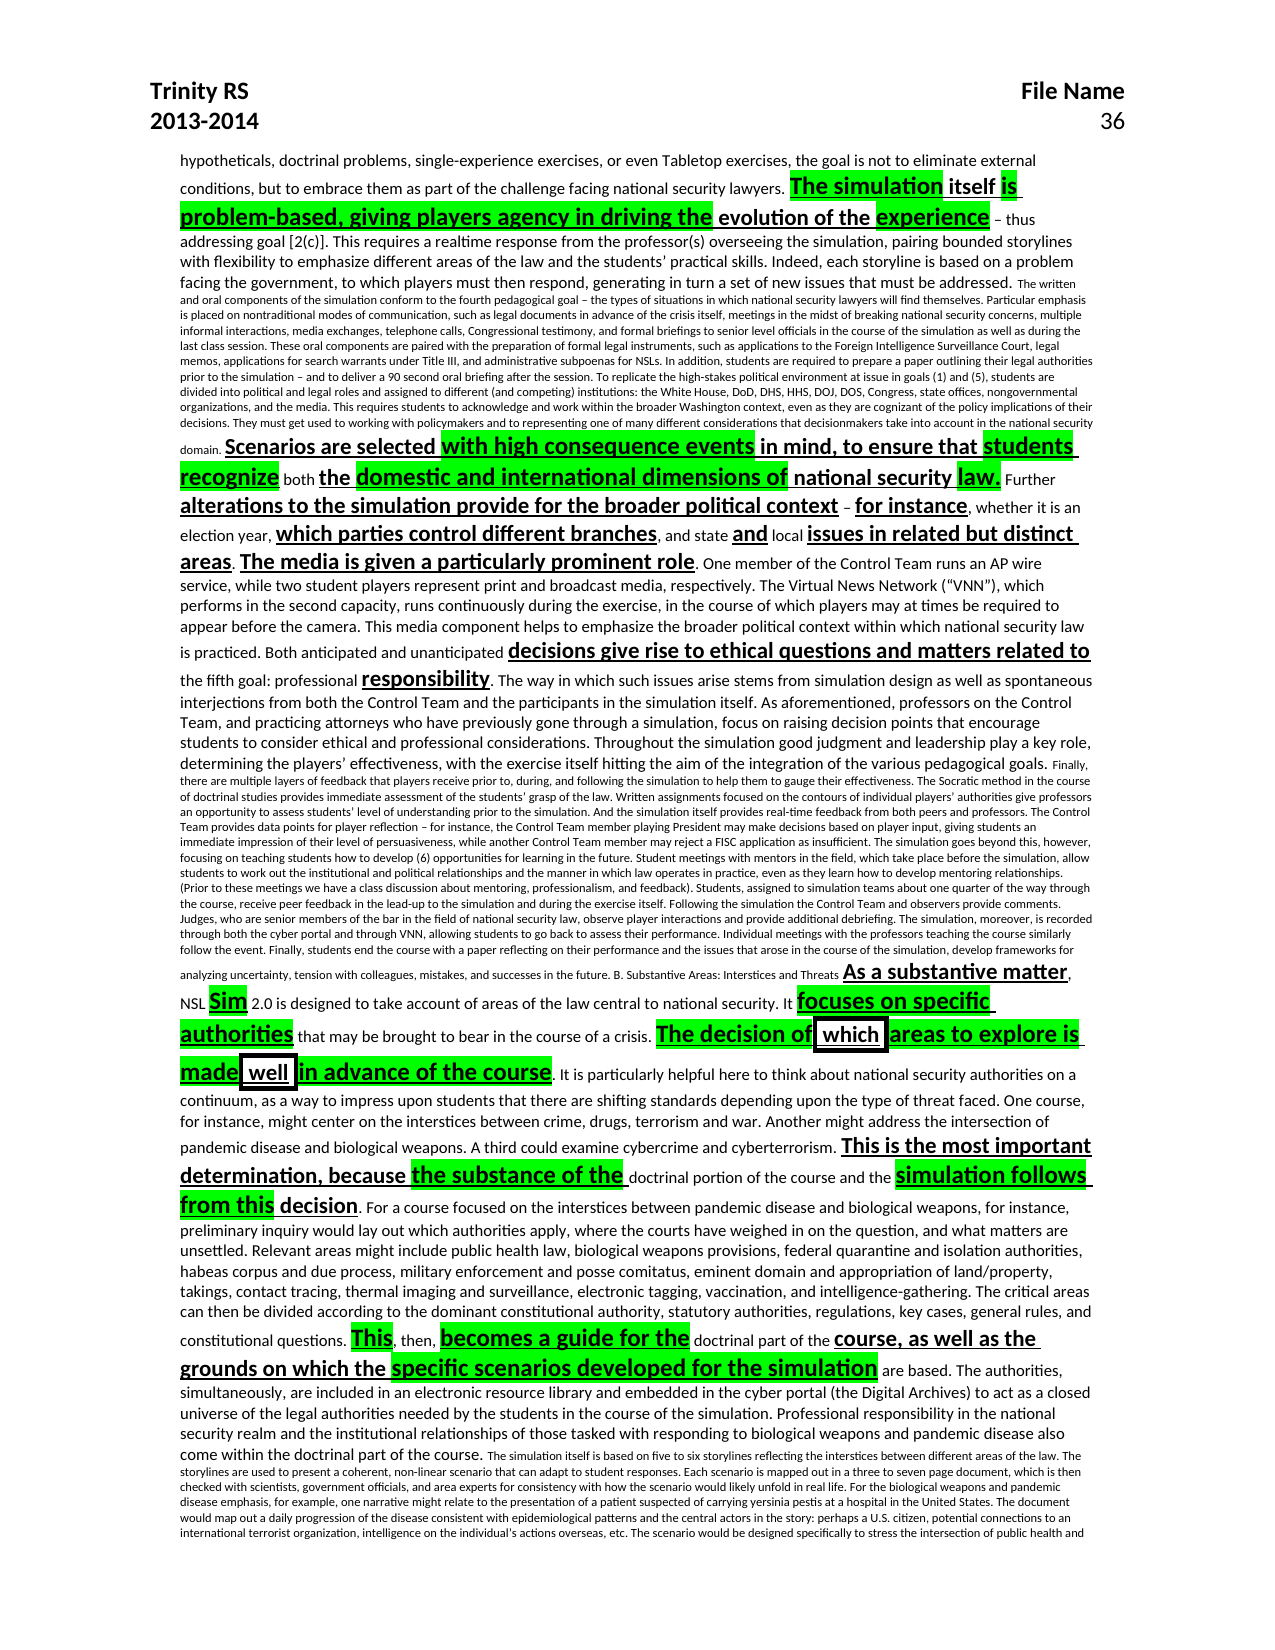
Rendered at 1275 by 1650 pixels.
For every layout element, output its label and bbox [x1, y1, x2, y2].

text [180, 150, 1095, 1541]
